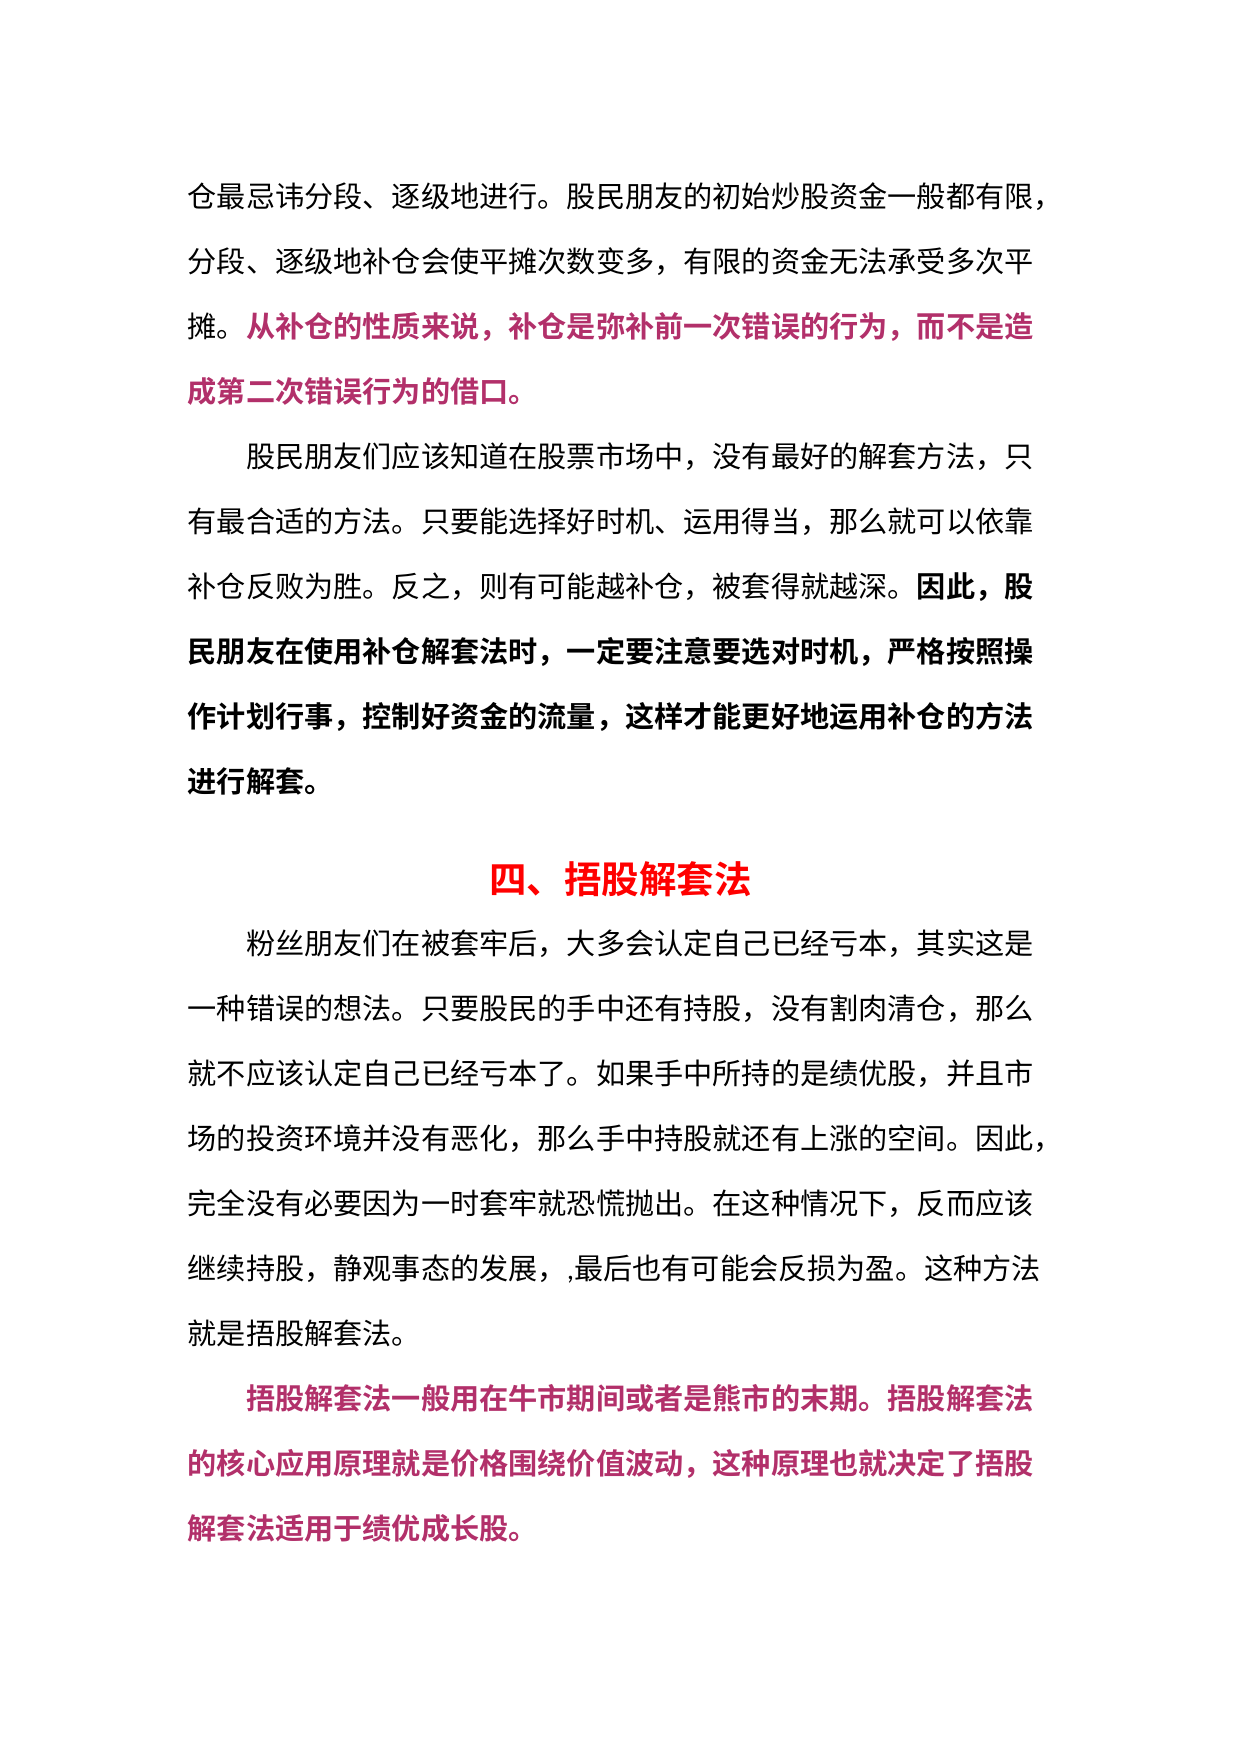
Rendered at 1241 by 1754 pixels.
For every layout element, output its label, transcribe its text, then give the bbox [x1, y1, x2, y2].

text 捂股解套法一般用在牛市期间或者是熊市的末期。捂股解套法的核心应用原理就是价格围绕价值波动，这种原理也就决定了捂股解套法适用于绩优成长股。 [187, 1364, 1053, 1559]
text 股民朋友们应该知道在股票市场中，没有最好的解套方法，只有最合适的方法。只要能选择好时机、运用得当，那么就可以依靠补仓反败为胜。反之，则有可能越补仓，被套得就越深。因此，股民朋友在使用补仓解套法时，一定要注意要选对时机，严格按照操作计划行事，控制好资金的流量，这样才能更好地运用补仓的方法进行解套。 [187, 422, 1053, 812]
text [187, 162, 1053, 422]
text 四、捂股解套法 [187, 844, 1053, 909]
text 粉丝朋友们在被套牢后，大多会认定自己已经亏本，其实这是一种错误的想法。只要股民的手中还有持股，没有割肉清仓，那么就不应该认定自己已经亏本了。如果手中所持的是绩优股，并且市场的投资环境并没有恶化，那么手中持股就还有上涨的空间。因此，完全没有必要因为一时套牢就恐慌抛出。在这种情况下，反而应该继续持股，静观事态的发展，,最后也有可能会反损为盈。这种方法就是捂股解套法。 [187, 909, 1053, 1364]
